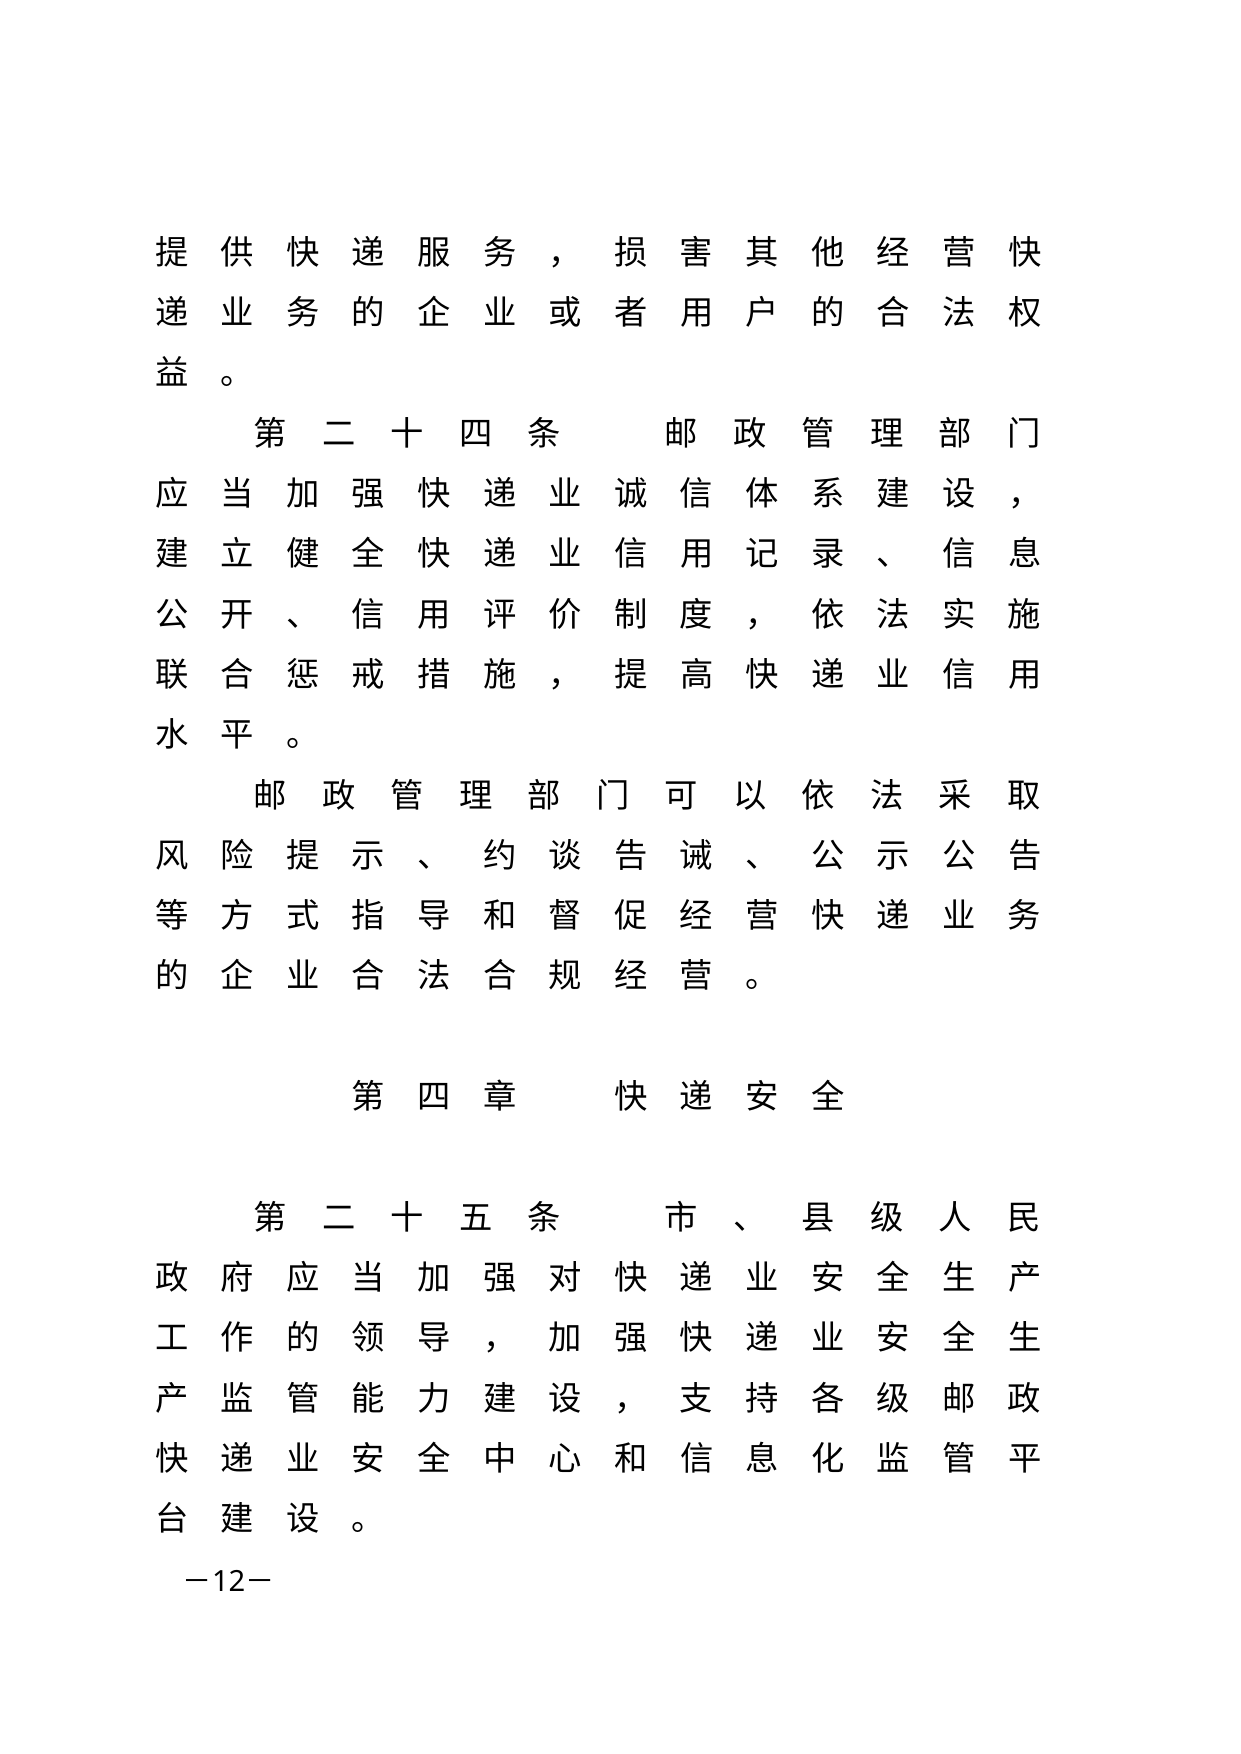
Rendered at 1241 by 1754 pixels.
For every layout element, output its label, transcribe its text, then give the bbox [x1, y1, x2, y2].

text 第二十四条 邮政管理部门应当加强快递业诚信体系建设，建立健全快递业信用记录、信息公开、信用评价制度，依法实施联合惩戒措施，提高快递业信用水平。 [155, 400, 1073, 762]
text 第四章 快递安全 [155, 1064, 1073, 1124]
text 第二十五条 市、县级人民政府应当加强对快递业安全生产工作的领导，加强快递业安全生产监管能力建设，支持各级邮政快递业安全中心和信息化监管平台建设。 [155, 1184, 1073, 1546]
text 第二十三条 经营快递业务的企业应当坚持公平、公正、开放的原则，不得以低于成本价格提供快递服务，损害其他经营快递业务的企业或者用户的合法权益。 [155, 219, 1073, 400]
text 邮政管理部门可以依法采取风险提示、约谈告诫、公示公告等方式指导和督促经营快递业务的企业合法合规经营。 [155, 762, 1073, 1003]
